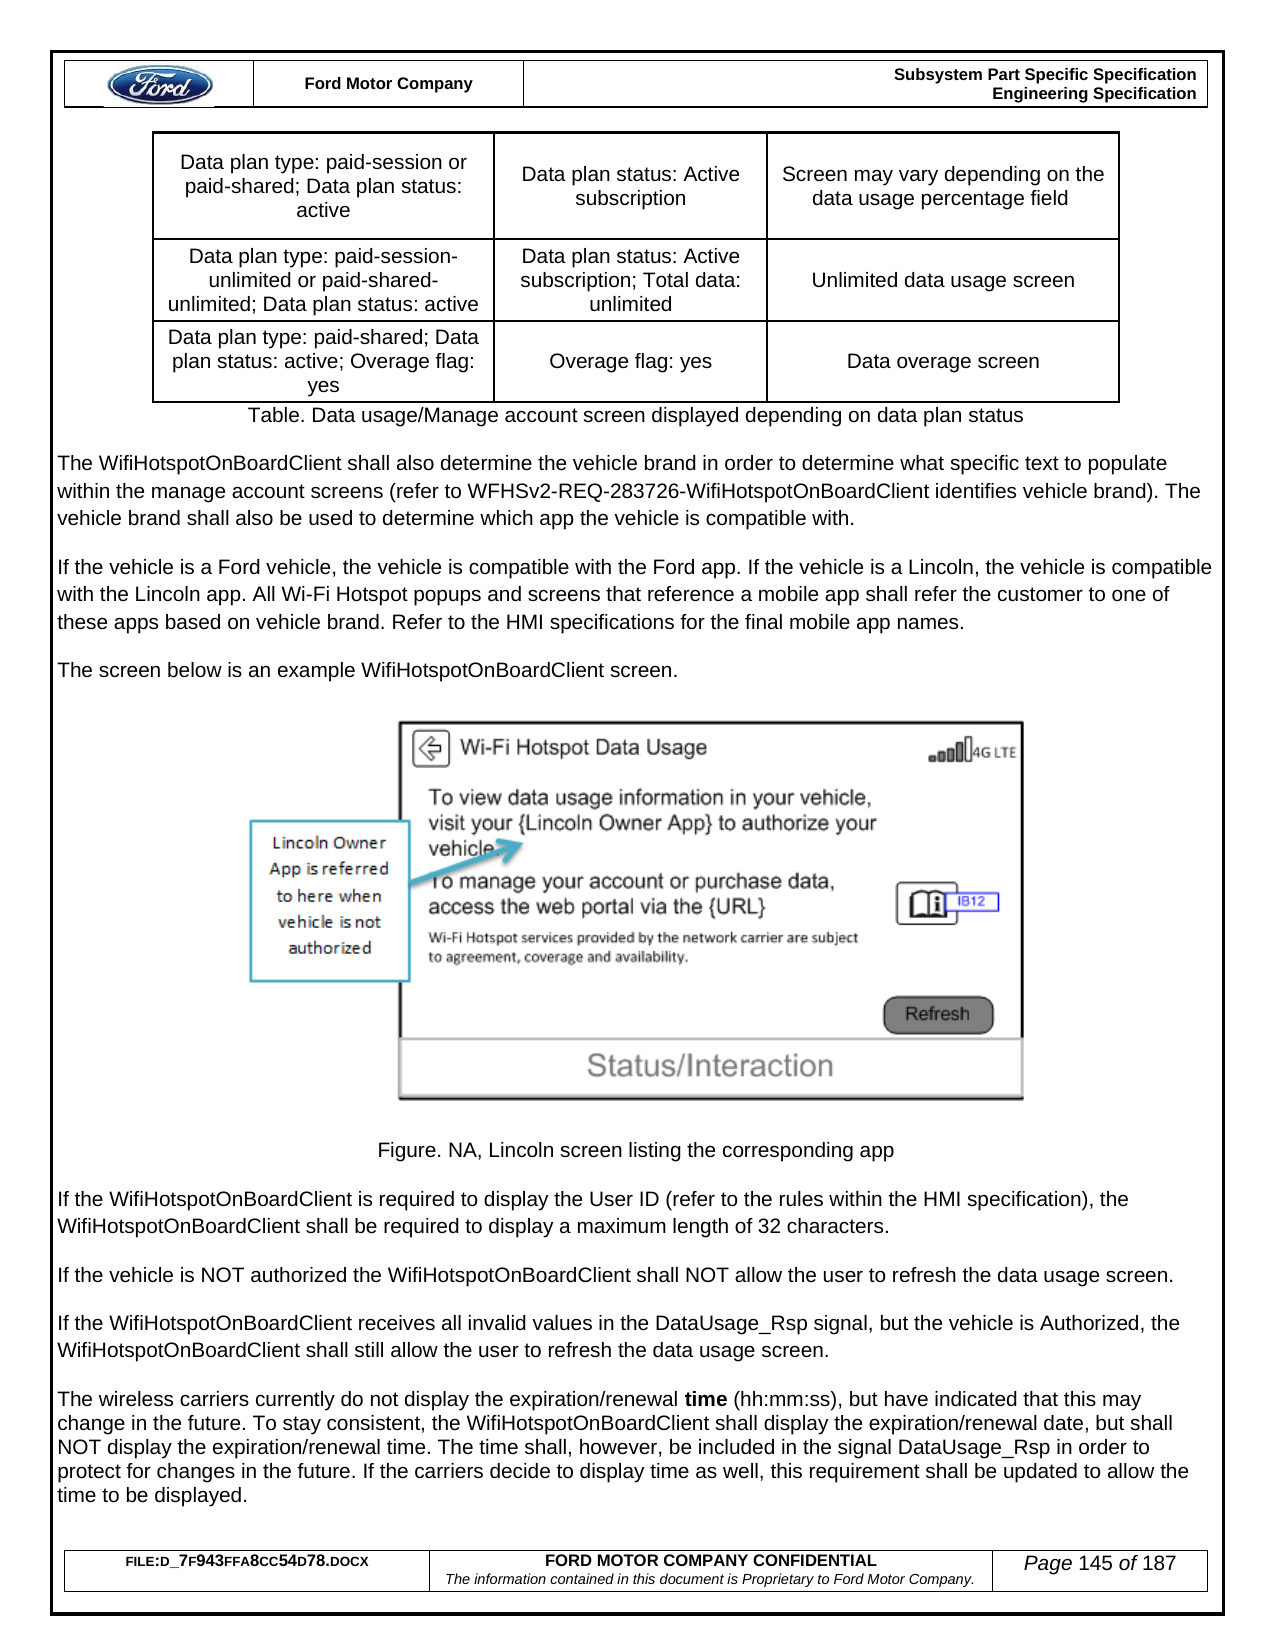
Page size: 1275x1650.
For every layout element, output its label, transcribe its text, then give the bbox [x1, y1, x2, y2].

text If the vehicle is a Ford vehicle, the vehicle is compatible with the Ford app. If the vehicle is a Lincoln, the vehicle is compatible with the Lincoln app. All Wi-Fi Hotspot popups and screens that reference a mobile app shall refer the customer to one of these apps based on vehicle brand. Refer to the HMI specifications for the final mobile app names. [57, 554, 1215, 633]
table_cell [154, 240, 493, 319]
text If the vehicle is NOT authorized the WifiHotspotOnBoardClient shall NOT allow the user to refresh the data usage screen. [57, 1262, 1215, 1286]
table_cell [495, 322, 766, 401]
text If the WifiHotspotOnBoardClient receives all invalid values in the DataUsage_Rsp signal, but the vehicle is Authorized, the WifiHotspotOnBoardClient shall still allow the user to refresh the data usage screen. [57, 1311, 1215, 1362]
picture [238, 706, 1034, 1114]
text The WifiHotspotOnBoardClient shall also determine the vehicle brand in order to determine what specific text to populate within the manage account screens (refer to WFHSv2-REQ-283726-WifiHotspotOnBoardClient identifies vehicle brand). The vehicle brand shall also be used to determine which app the vehicle is compatible with. [57, 451, 1215, 530]
picture [103, 61, 215, 107]
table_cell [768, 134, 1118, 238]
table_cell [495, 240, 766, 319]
text Table. Data usage/Manage account screen displayed depending on data plan status [57, 403, 1215, 427]
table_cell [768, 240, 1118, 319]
text Figure. NA, Lincoln screen listing the corresponding app [57, 1138, 1215, 1162]
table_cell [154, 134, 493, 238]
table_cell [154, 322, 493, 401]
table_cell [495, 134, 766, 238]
text If the WifiHotspotOnBoardClient is required to display the User ID (refer to the rules within the HMI specification), the WifiHotspotOnBoardClient shall be required to display a maximum length of 32 characters. [57, 1187, 1215, 1238]
text The screen below is an example WifiHotspotOnBoardClient screen. [57, 658, 1215, 682]
text The wireless carriers currently do not display the expiration/renewal time (hh:mm:ss), but have indicated that this may change in the future. To stay consistent, the WifiHotspotOnBoardClient shall display the expiration/renewal date, but shall NOT display the expiration/renewal time. The time shall, however, be included in the signal DataUsage_Rsp in order to protect for changes in the future. If the carriers decide to display time as well, this requirement shall be updated to allow the time to be displayed. [57, 1387, 1215, 1506]
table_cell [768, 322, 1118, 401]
